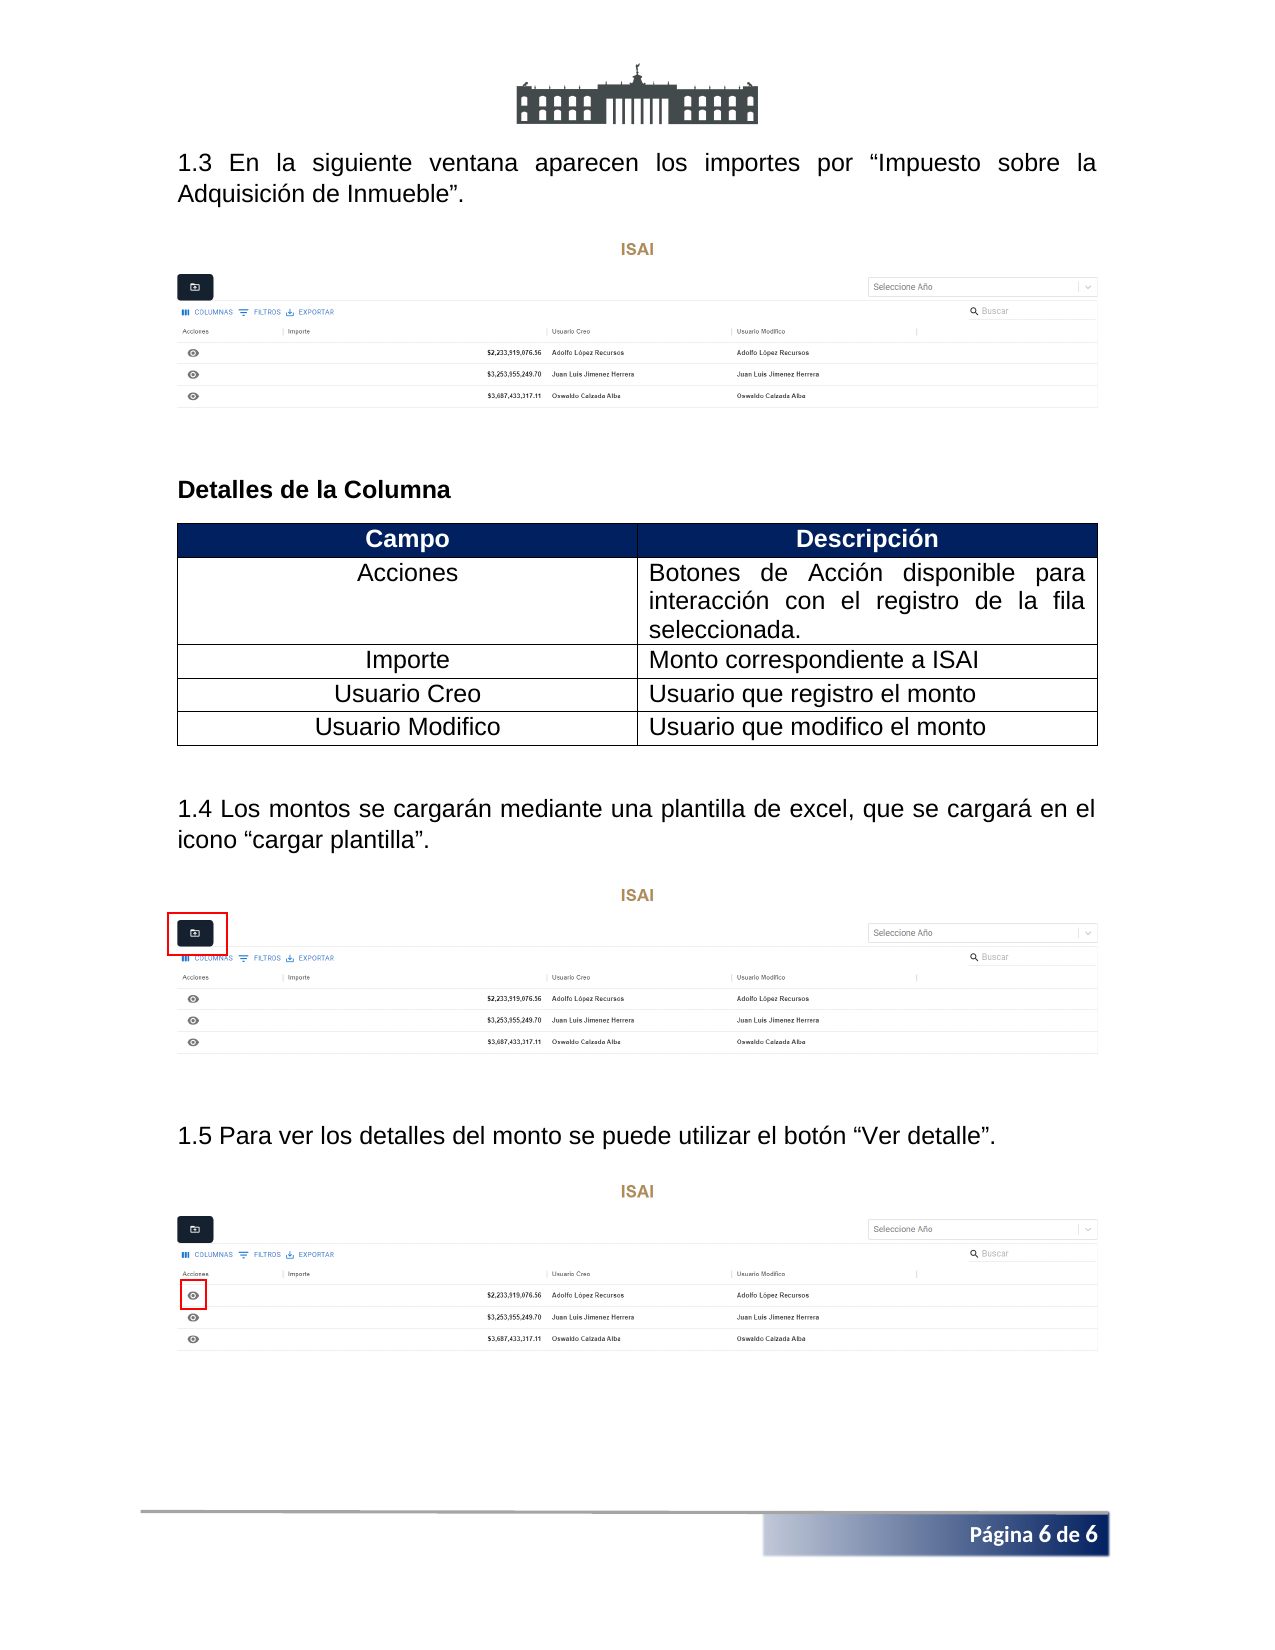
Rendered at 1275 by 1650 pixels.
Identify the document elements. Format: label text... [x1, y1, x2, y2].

table_cell Usuario Creo [178, 679, 637, 711]
table_cell Acciones [178, 558, 637, 644]
picture [177, 914, 226, 954]
table_header Campo [178, 524, 637, 557]
text 1.4 Los montos se cargarán mediante una plantilla de excel, que se cargará en el icono “cargar plantilla”. [177, 793, 1098, 853]
table_cell Botones de Acción disponible para interacción con el registro de la fila seleccionada. [638, 558, 1097, 644]
table_cell Usuario que modifico el monto [638, 712, 1097, 745]
table_cell Usuario Modifico [178, 712, 637, 745]
table_cell Usuario que registro el monto [638, 679, 1097, 711]
picture [177, 1168, 1098, 1352]
picture [177, 872, 1098, 1055]
table_cell Importe [178, 645, 637, 677]
table_cell Monto correspondiente a ISAI [638, 645, 1097, 677]
text 1.3 En la siguiente ventana aparecen los importes por “Impuesto sobre la Adquisición de Inmueble”. [177, 148, 1098, 207]
text Detalles de la Columna [177, 475, 1098, 504]
table_header Descripción [638, 524, 1097, 557]
picture [515, 61, 760, 139]
text 1.5 Para ver los detalles del monto se puede utilizar el botón “Ver detalle”. [177, 1121, 1098, 1150]
picture [177, 226, 1098, 409]
